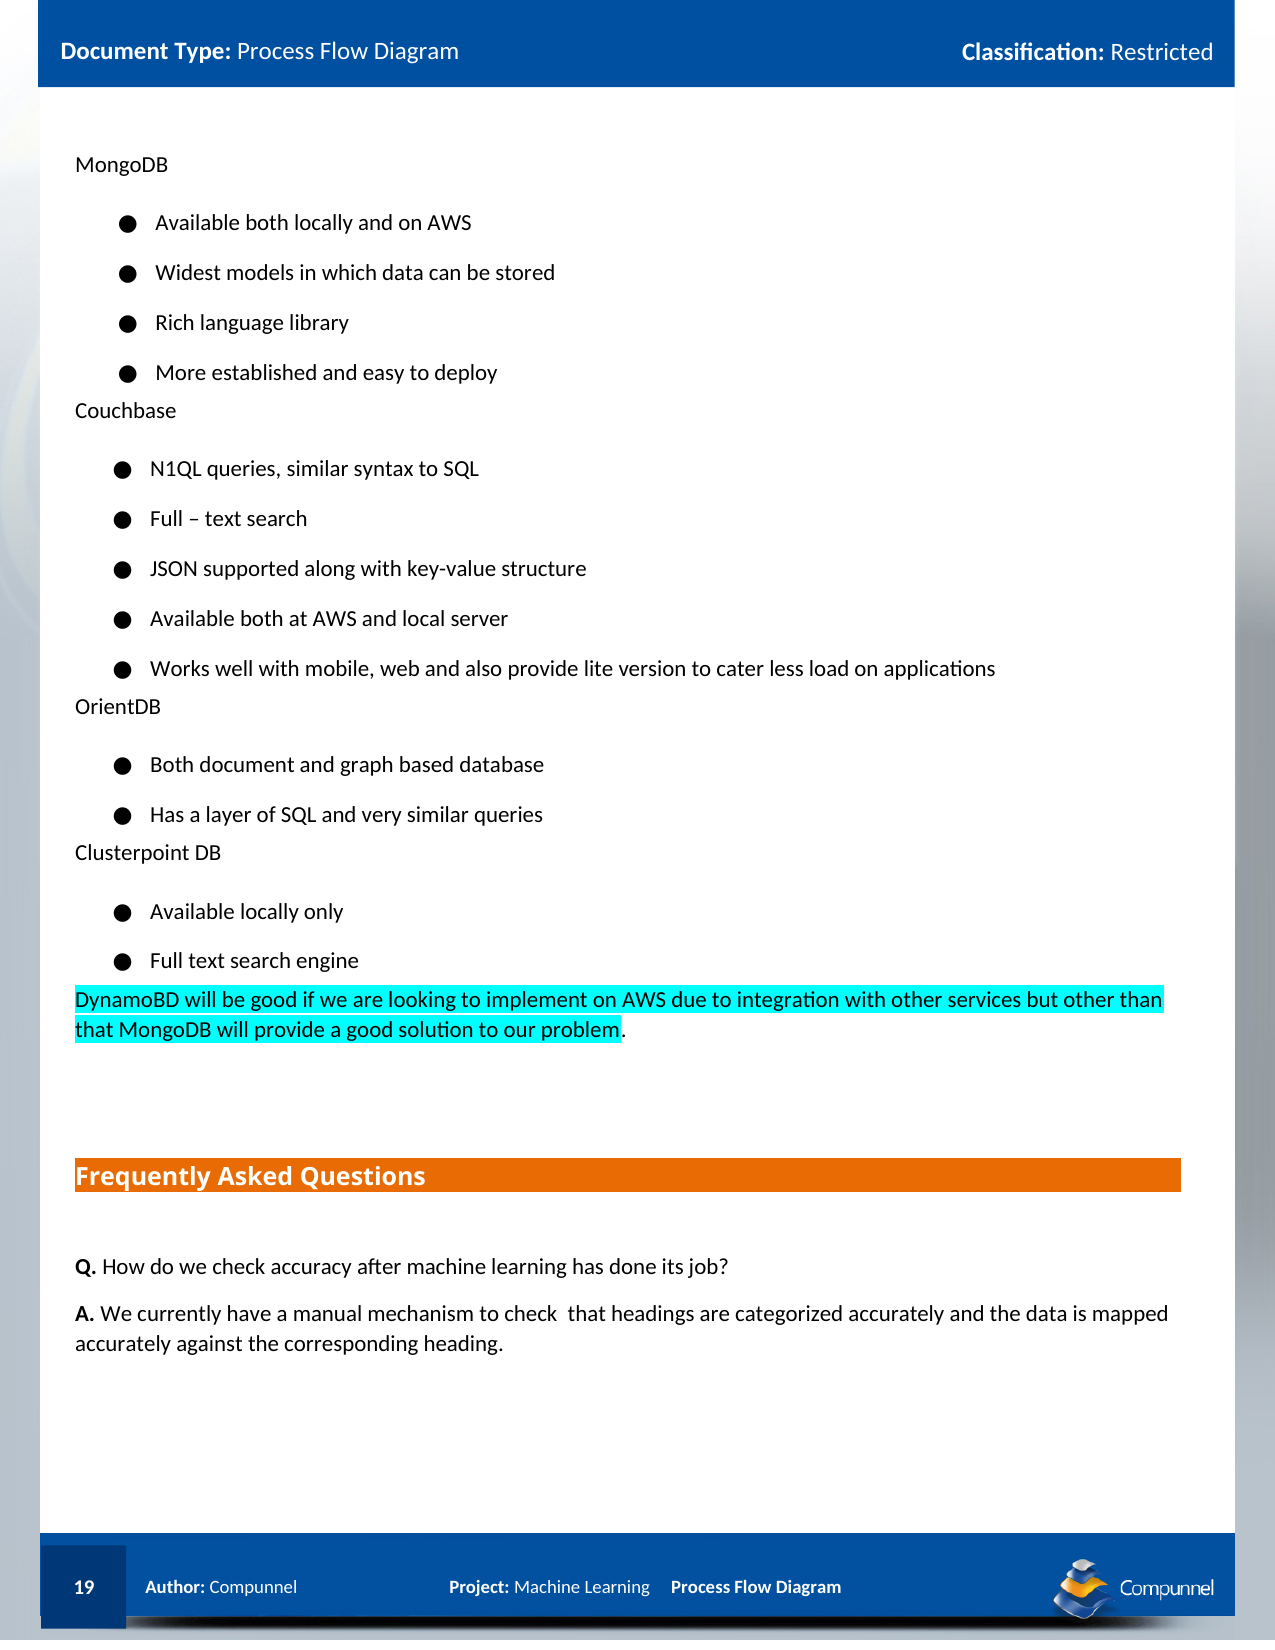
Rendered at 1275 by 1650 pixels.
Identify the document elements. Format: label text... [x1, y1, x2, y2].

list More established and easy to deploy [118, 346, 1181, 393]
text Couchbase [75, 396, 1181, 424]
text A. We currently have a manual mechanism to check that headings are categorized accurately and the data is mapped accurately against the corresponding heading. [75, 1299, 1181, 1357]
text Q. How do we check accuracy after machine learning has done its job? [75, 1252, 1181, 1280]
list N1QL queries, similar syntax to SQL [112, 443, 1181, 490]
list Has a layer of SQL and very similar queries [112, 788, 1181, 836]
list Available both locally and on AWS [118, 197, 1181, 244]
text Clusterpoint DB [75, 838, 1181, 866]
list Rich language library [118, 296, 1181, 343]
text MongoDB [75, 150, 1181, 178]
list Works well with mobile, web and also provide lite version to cater less load on applications [112, 642, 1181, 689]
list Full – text search [112, 493, 1181, 540]
list Available both at AWS and local server [112, 592, 1181, 639]
list Full text search engine [112, 935, 1181, 982]
list Widest models in which data can be stored [118, 247, 1181, 294]
text OrientDB [75, 692, 1181, 720]
list Both document and graph based database [112, 739, 1181, 786]
picture [0, 0, 1275, 1640]
list Available locally only [112, 885, 1181, 932]
list JSON supported along with key-value structure [112, 542, 1181, 589]
subtitle Frequently Asked Questions [75, 1158, 1181, 1192]
text DynamoBD will be good if we are looking to implement on AWS due to integration with other services but other than that MongoDB will provide a good solution to our problem. [75, 985, 1181, 1043]
